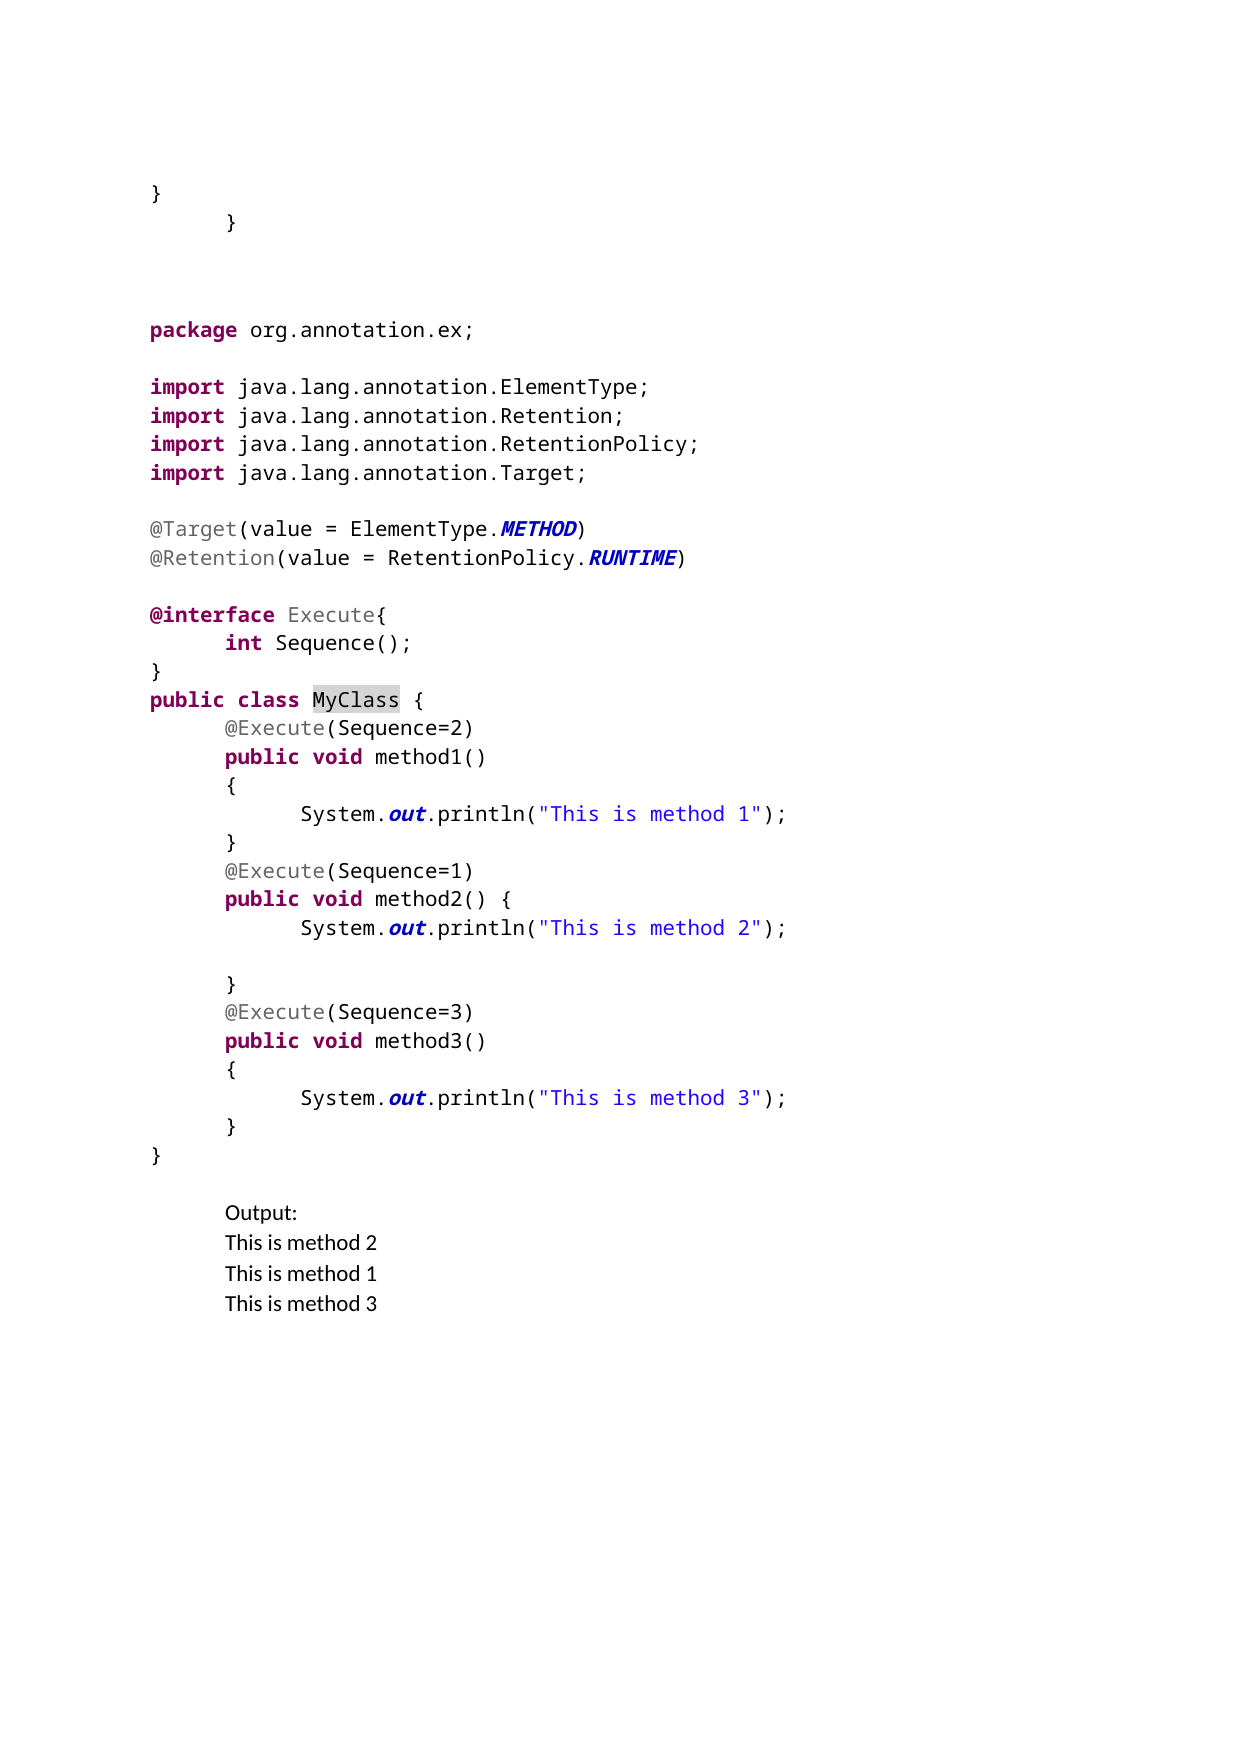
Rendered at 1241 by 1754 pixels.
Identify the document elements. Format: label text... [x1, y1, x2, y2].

text public void method3() [150, 1026, 1090, 1054]
text public class MyClass { [400, 685, 1090, 713]
text } [150, 178, 1090, 207]
text import java.lang.annotation.Target; [150, 458, 1090, 486]
list } [225, 207, 1090, 235]
text @Execute(Sequence=2) [150, 713, 1090, 742]
text } [150, 657, 1090, 685]
text int Sequence(); [150, 628, 1090, 657]
text System.out.println("This is method 3"); [150, 1083, 1090, 1111]
text @interface Execute{ [150, 600, 1090, 628]
text System.out.println("This is method 1"); [150, 799, 1090, 827]
text } [150, 969, 1090, 997]
text import java.lang.annotation.Retention; [150, 401, 1090, 429]
text public class MyClass { [150, 685, 313, 713]
text public void method2() { [150, 884, 1090, 913]
list This is method 2 [225, 1228, 1090, 1257]
text public void method1() [150, 742, 1090, 770]
text @Target(value = ElementType.METHOD) [150, 514, 1090, 543]
list Output: [225, 1198, 1090, 1226]
list This is method 3 [225, 1289, 1090, 1317]
text @Execute(Sequence=1) [150, 856, 1090, 884]
text { [150, 1054, 1090, 1083]
text } [150, 1140, 1090, 1168]
text { [150, 770, 1090, 799]
text } [150, 827, 1090, 856]
text } [150, 1111, 1090, 1140]
text package org.annotation.ex; [150, 315, 1090, 344]
list This is method 1 [225, 1259, 1090, 1287]
text import java.lang.annotation.ElementType; [150, 372, 1090, 401]
text @Execute(Sequence=3) [150, 997, 1090, 1026]
text @Retention(value = RetentionPolicy.RUNTIME) [150, 543, 1090, 571]
text import java.lang.annotation.RetentionPolicy; [150, 429, 1090, 458]
text System.out.println("This is method 2"); [150, 913, 1090, 941]
